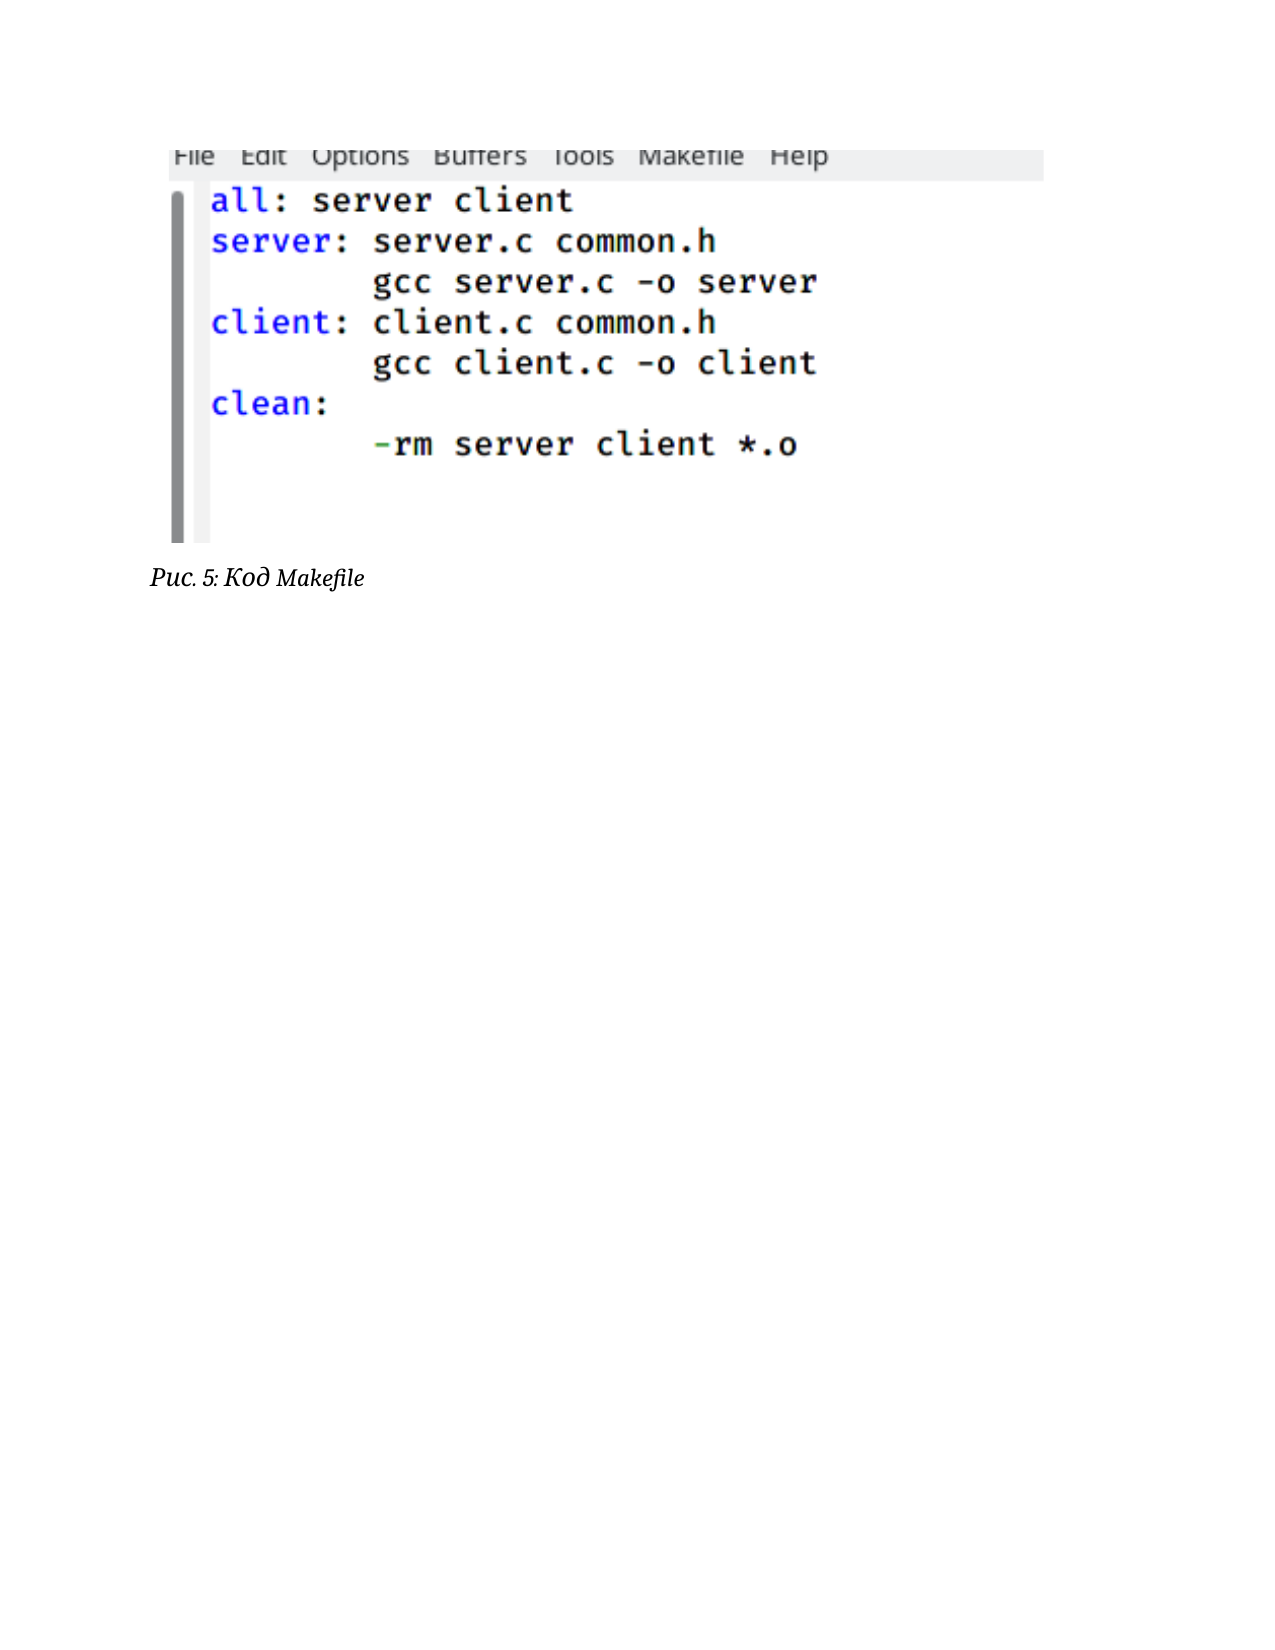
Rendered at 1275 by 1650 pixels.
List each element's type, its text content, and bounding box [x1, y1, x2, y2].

picture [168, 150, 1044, 543]
text Рис. 5: Код Makefile [150, 564, 1125, 592]
